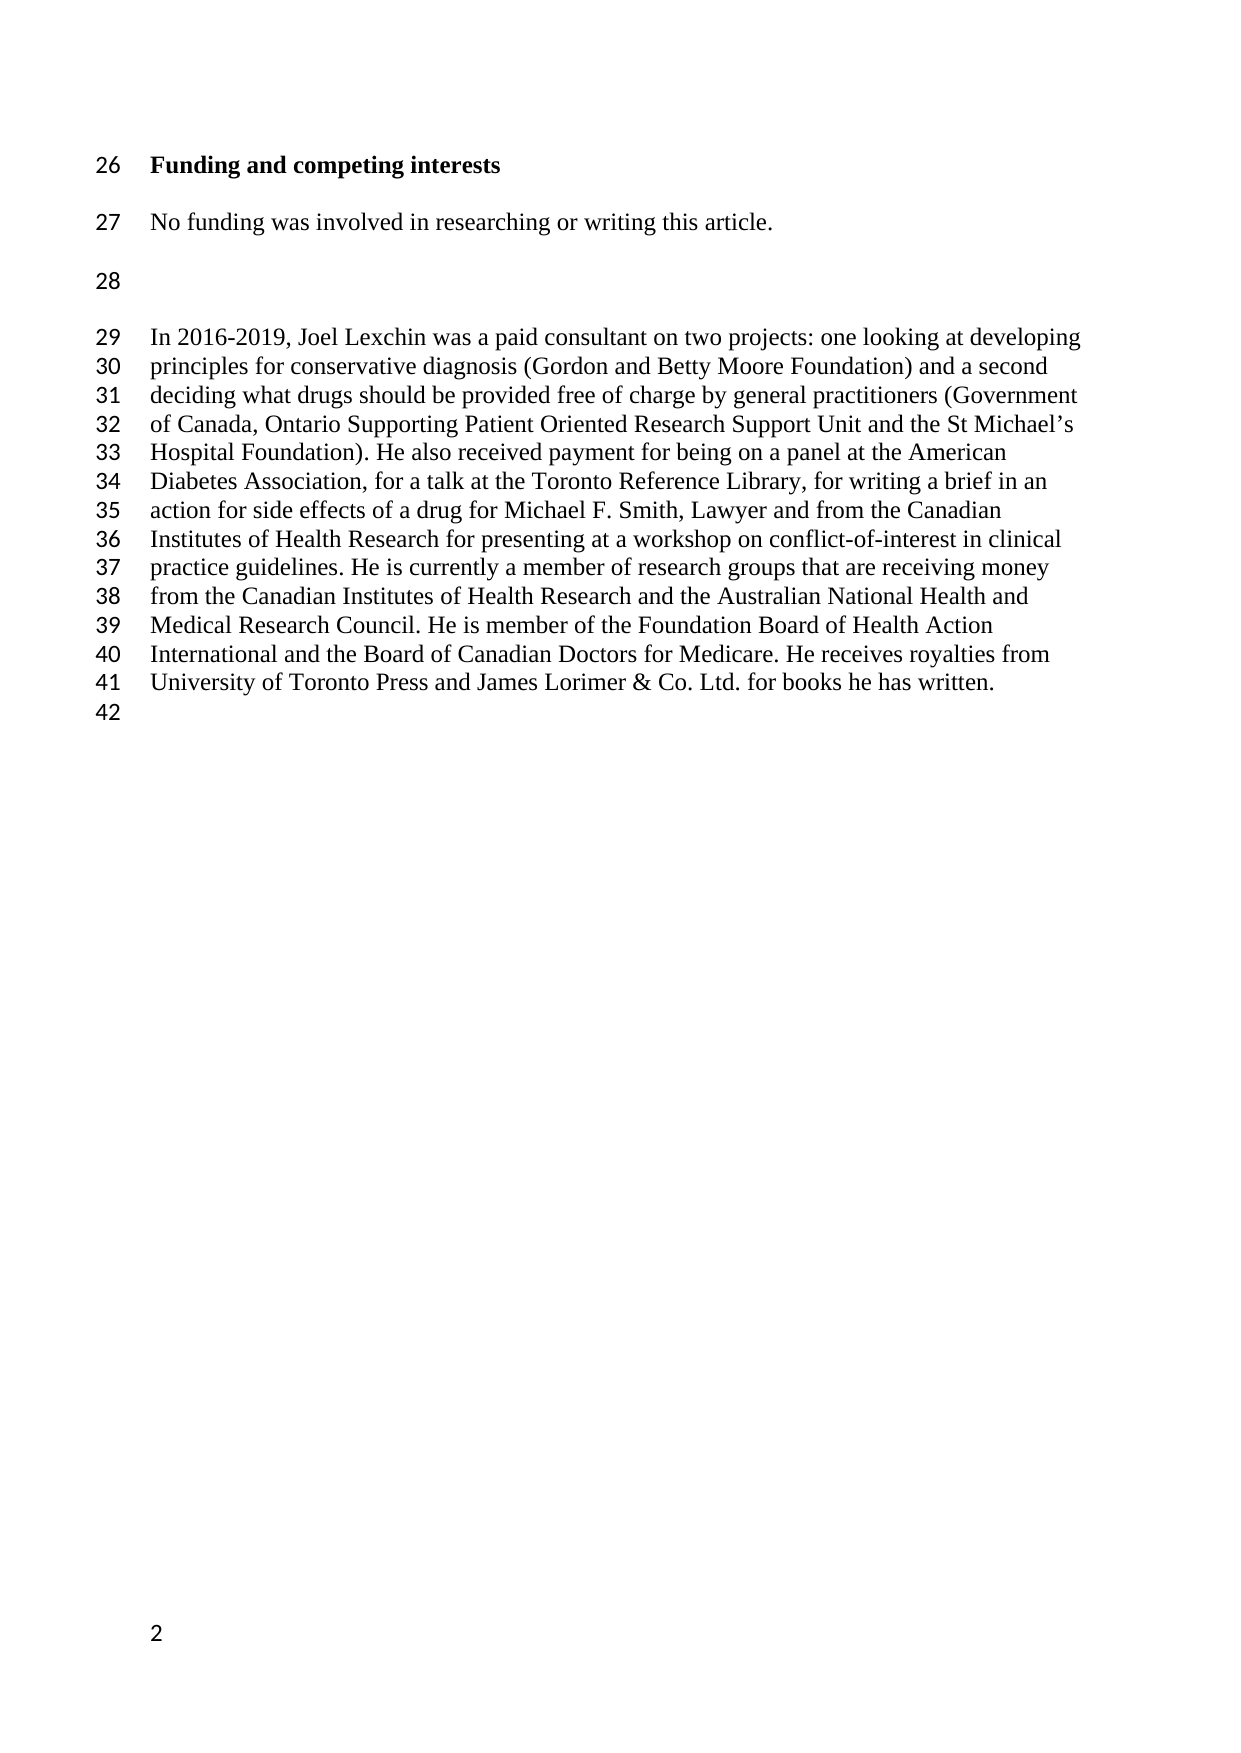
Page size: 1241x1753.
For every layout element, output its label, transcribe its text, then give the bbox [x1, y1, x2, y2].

text No funding was involved in researching or writing this article. [150, 207, 1090, 236]
text In 2016-2019, Joel Lexchin was a paid consultant on two projects: one looking at developing principles for conservative diagnosis (Gordon and Betty Moore Foundation) and a second deciding what drugs should be provided free of charge by general practitioners (Government of Canada, Ontario Supporting Patient Oriented Research Support Unit and the St Michael’s Hospital Foundation). He also received payment for being on a panel at the American Diabetes Association, for a talk at the Toronto Reference Library, for writing a brief in an action for side effects of a drug for Michael F. Smith, Lawyer and from the Canadian Institutes of Health Research for presenting at a workshop on conflict-of-interest in clinical practice guidelines. He is currently a member of research groups that are receiving money from the Canadian Institutes of Health Research and the Australian National Health and Medical Research Council. He is member of the Foundation Board of Health Action International and the Board of Canadian Doctors for Medicare. He receives royalties from University of Toronto Press and James Lorimer & Co. Ltd. for books he has written. [150, 322, 1090, 696]
text Funding and competing interests [150, 150, 1090, 179]
